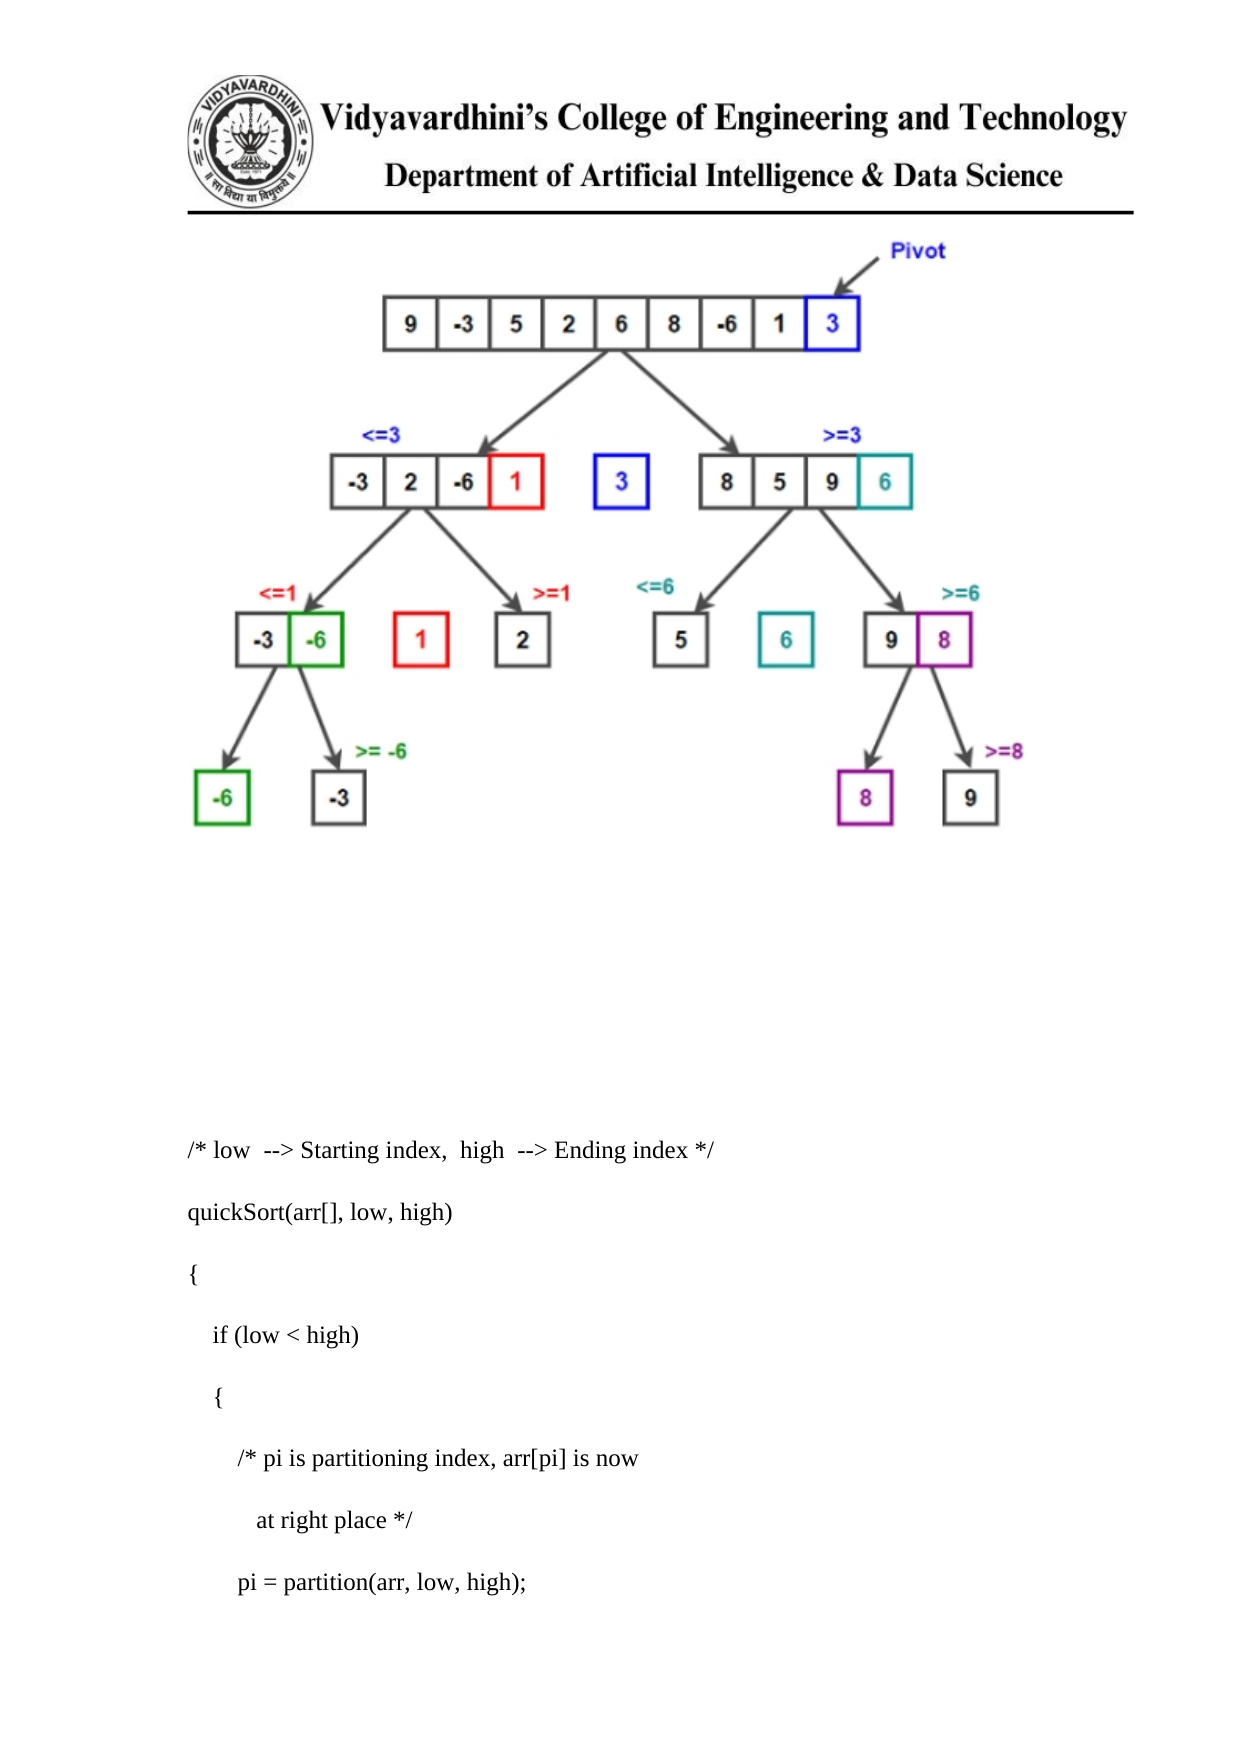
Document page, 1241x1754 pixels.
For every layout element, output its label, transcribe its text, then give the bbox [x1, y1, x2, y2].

text /* low --> Starting index, high --> Ending index */ [187, 1136, 1053, 1164]
text { [187, 1382, 1053, 1411]
text if (low < high) [187, 1320, 1053, 1349]
text pi = partition(arr, low, high); [187, 1567, 1053, 1595]
picture [187, 75, 1134, 218]
text quickSort(arr[], low, high) [187, 1197, 1053, 1226]
text at right place */ [187, 1505, 1053, 1534]
text /* pi is partitioning index, arr[pi] is now [187, 1443, 1053, 1472]
text { [187, 1259, 1053, 1287]
picture [187, 235, 1032, 836]
